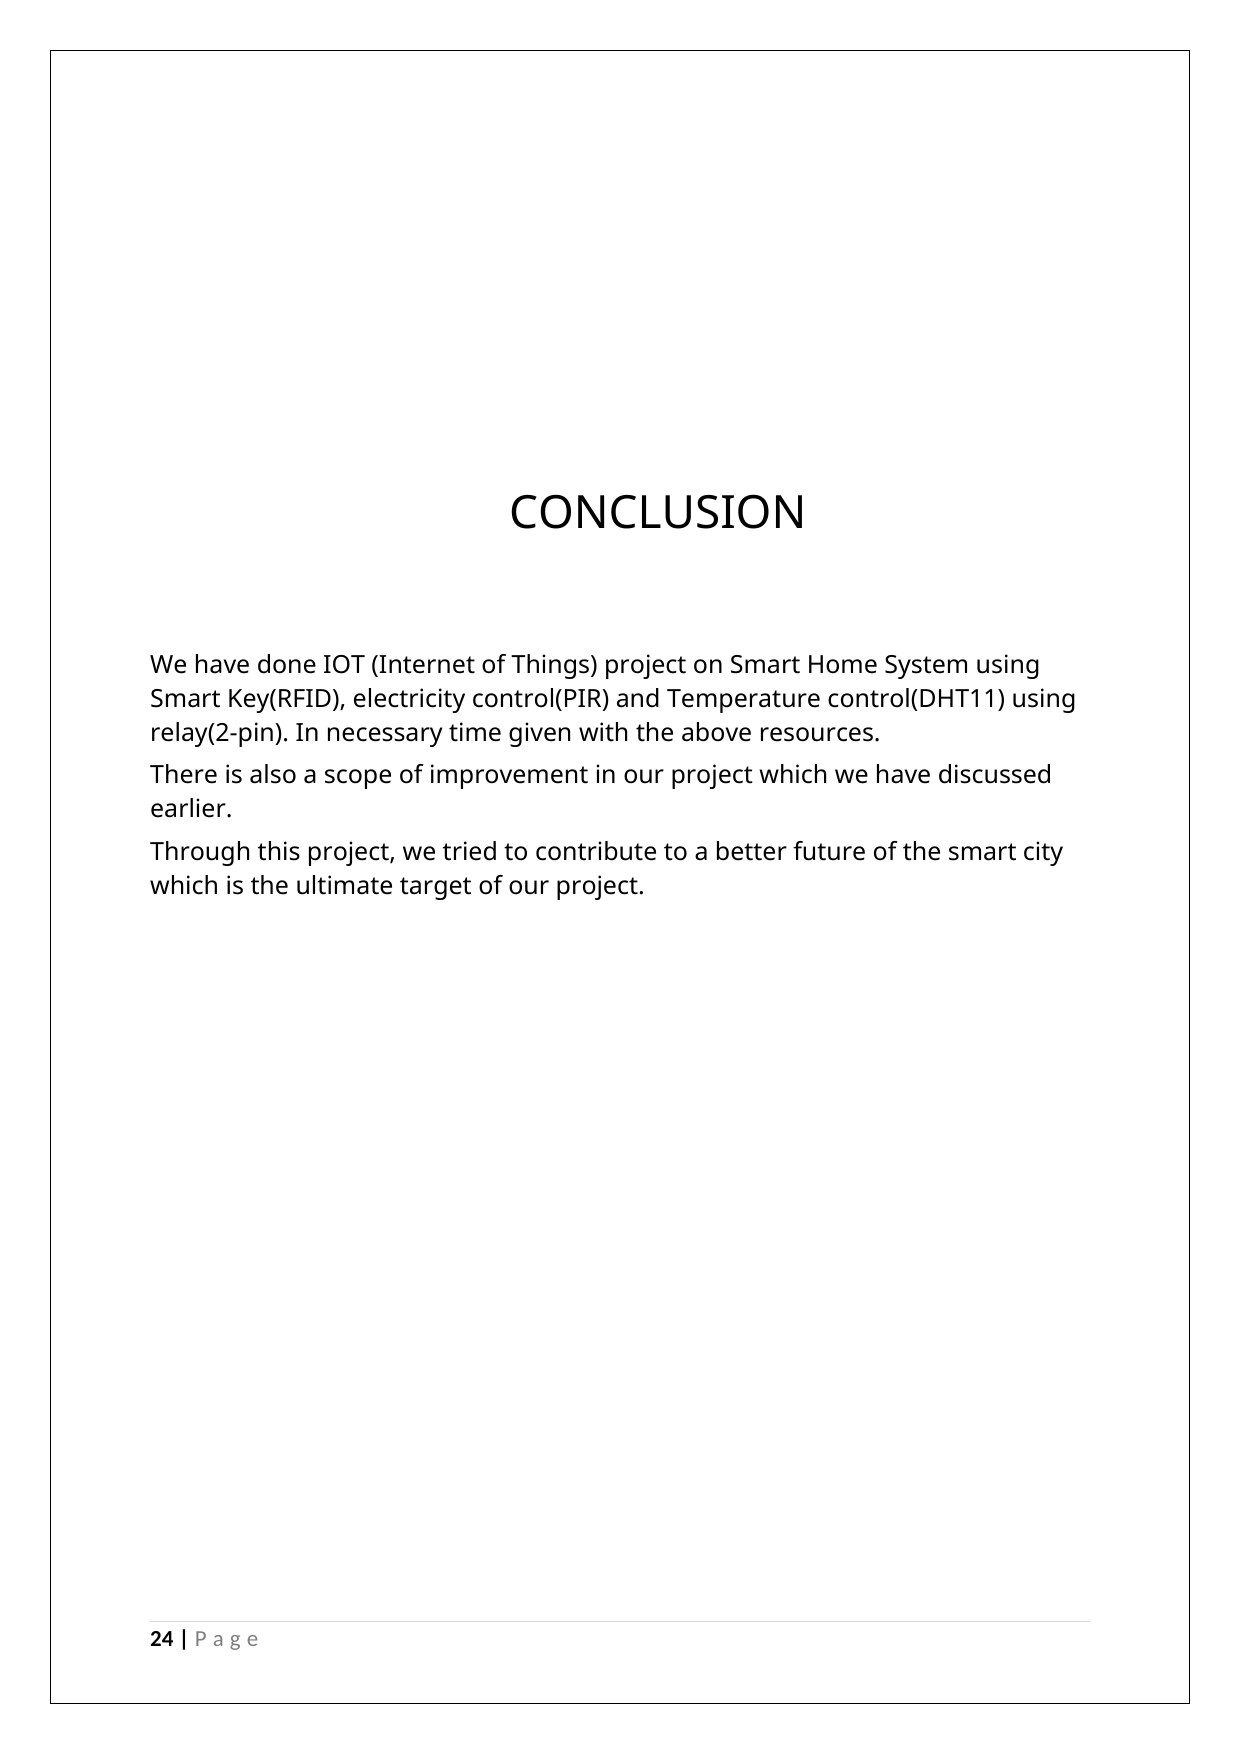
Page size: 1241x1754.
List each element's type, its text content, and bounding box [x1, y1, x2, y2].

text We have done IOT (Internet of Things) project on Smart Home System using Smart Key(RFID), electricity control(PIR) and Temperature control(DHT11) using relay(2-pin). In necessary time given with the above resources. [150, 646, 1090, 748]
list CONCLUSION [225, 479, 1090, 542]
text There is also a scope of improvement in our project which we have discussed earlier. [150, 757, 1090, 825]
text Through this project, we tried to contribute to a better future of the smart city which is the ultimate target of our project. [150, 833, 1090, 901]
